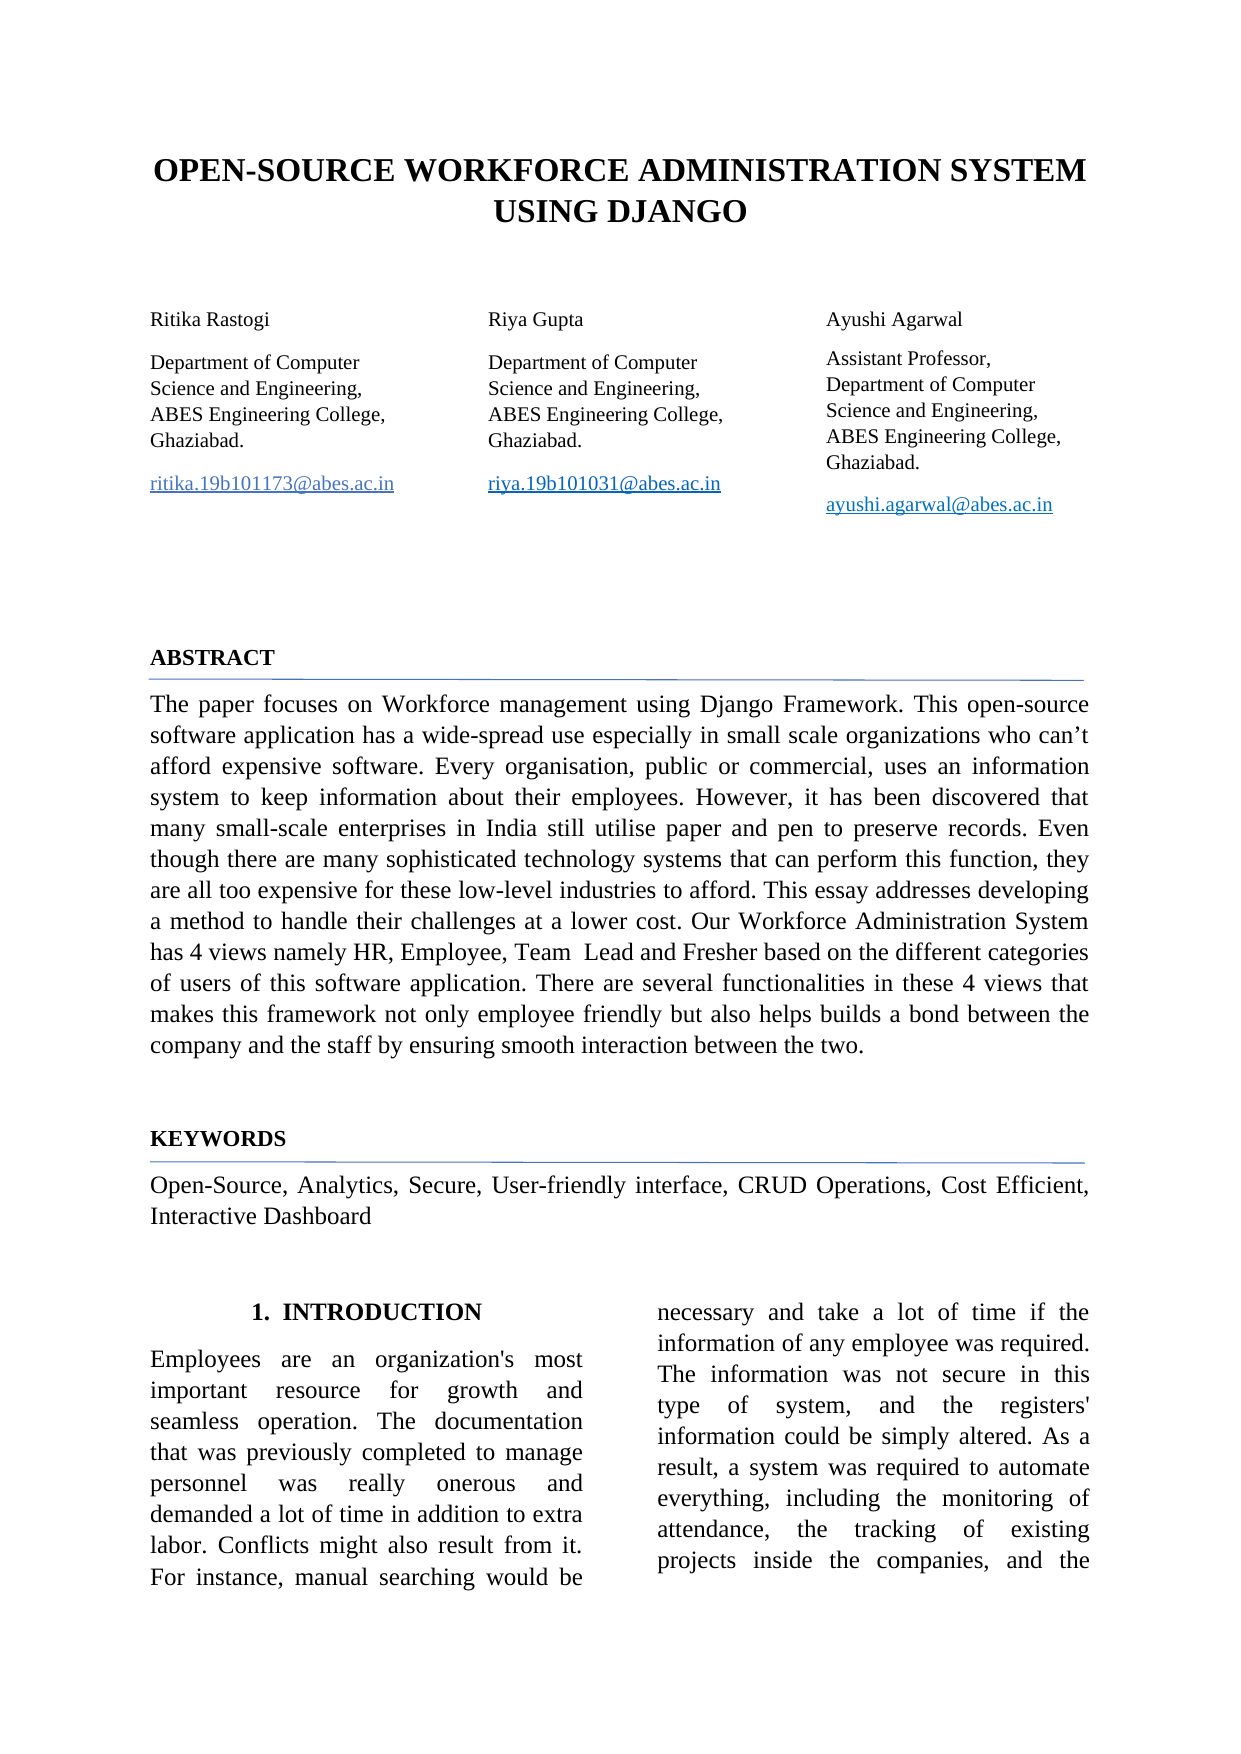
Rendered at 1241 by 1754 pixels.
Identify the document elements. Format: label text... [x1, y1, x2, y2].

text ayushi.agarwal@abes.ac.in [826, 492, 1090, 516]
text Open-Source, Analytics, Secure, User-friendly interface, CRUD Operations, Cost Efficient, Interactive Dashboard [150, 1170, 1090, 1230]
text ritika.19b101173@abes.ac.in [150, 470, 414, 494]
text Ritika Rastogi [150, 307, 414, 331]
text Department of Computer Science and Engineering, ABES Engineering College, Ghaziabad. [150, 350, 414, 452]
text 1. INTRODUCTION [150, 1297, 583, 1325]
text riya.19b101031@abes.ac.in [488, 470, 752, 494]
text Ayushi Agarwal [826, 307, 1090, 331]
text Riya Gupta [488, 307, 752, 331]
text Assistant Professor, Department of Computer Science and Engineering, ABES Engineering College, Ghaziabad. [826, 346, 1090, 474]
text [150, 1344, 583, 1590]
text Department of Computer Science and Engineering, ABES Engineering College, Ghaziabad. [488, 350, 752, 452]
text ABSTRACT [150, 644, 1090, 670]
text OPEN-SOURCE WORKFORCE ADMINISTRATION SYSTEM USING DJANGO [150, 150, 1090, 230]
text The paper focuses on Workforce management using Django Framework. This open-source software application has a wide-spread use especially in small scale organizations who can’t afford expensive software. Every organisation, public or commercial, uses an information system to keep information about their employees. However, it has been discovered that many small-scale enterprises in India still utilise paper and pen to preserve records. Even though there are many sophisticated technology systems that can perform this function, they are all too expensive for these low-level industries to afford. This essay addresses developing a method to handle their challenges at a lower cost. Our Workforce Administration System has 4 views namely HR, Employee, Team Lead and Fresher based on the different categories of users of this software application. There are several functionalities in these 4 views that makes this framework not only employee friendly but also helps builds a bond between the company and the staff by ensuring smooth interaction between the two. [150, 689, 1090, 1059]
text KEYWORDS [150, 1125, 1090, 1151]
